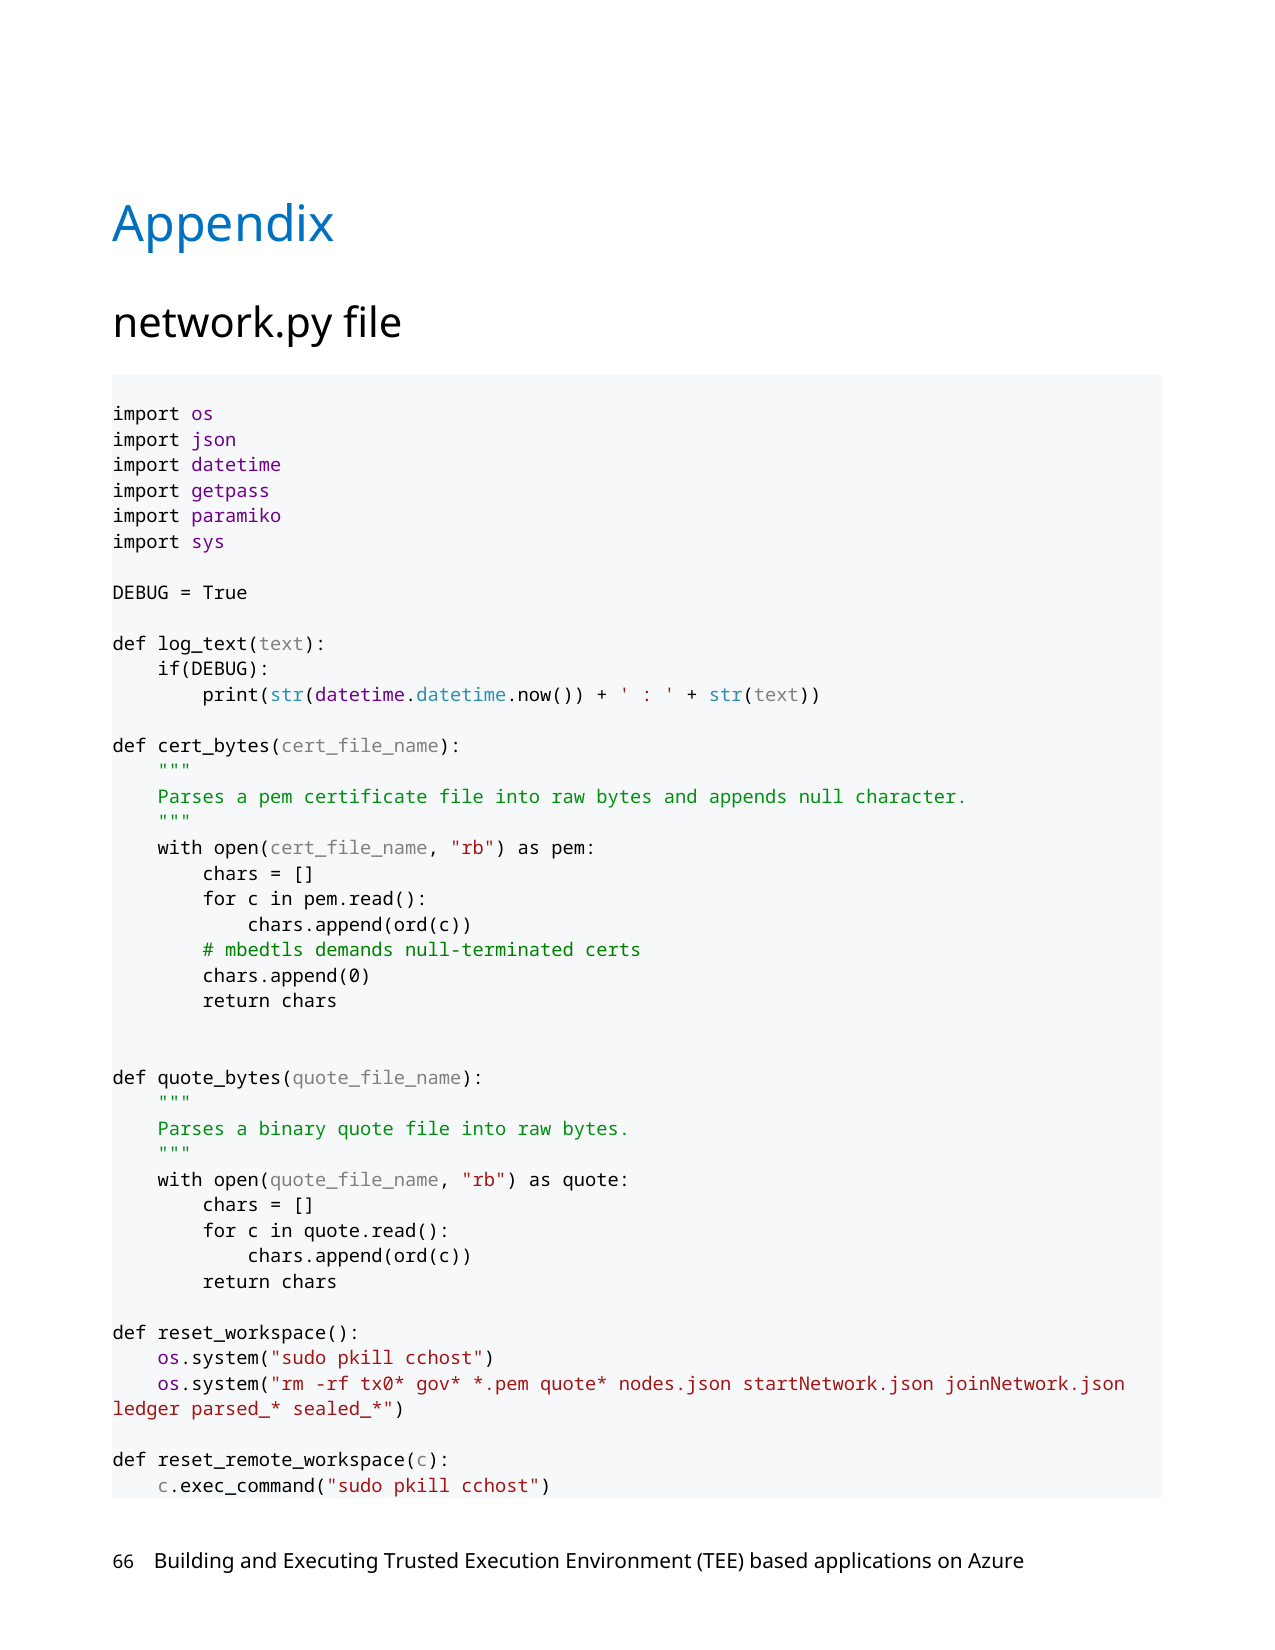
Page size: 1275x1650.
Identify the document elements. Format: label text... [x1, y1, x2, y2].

text chars.append(ord(c)) [112, 1243, 1162, 1268]
text def quote_bytes(quote_file_name): [112, 1064, 1162, 1089]
text with open(cert_file_name, "rb") as pem: [112, 834, 1162, 860]
text return chars [112, 987, 1162, 1013]
subtitle network.py file [112, 293, 1162, 350]
text def reset_remote_workspace(c): [112, 1447, 1162, 1472]
text """ [112, 758, 1162, 783]
text return chars [112, 1268, 1162, 1294]
text def reset_workspace(): [112, 1319, 1162, 1345]
text for c in quote.read(): [112, 1217, 1162, 1243]
text c.exec_command("sudo pkill cchost") [112, 1472, 1162, 1498]
text def log_text(text): [112, 630, 1162, 656]
text import datetime [112, 451, 1162, 477]
text chars = [] [112, 860, 1162, 885]
text if(DEBUG): [112, 656, 1162, 681]
text os.system("rm -rf tx0* gov* *.pem quote* nodes.json startNetwork.json joinNetwork.json ledger parsed_* sealed_*") [112, 1370, 1162, 1421]
text def cert_bytes(cert_file_name): [112, 732, 1162, 758]
text with open(quote_file_name, "rb") as quote: [112, 1166, 1162, 1192]
text import os [112, 400, 1162, 426]
text os.system("sudo pkill cchost") [112, 1345, 1162, 1370]
text DEBUG = True [112, 579, 1162, 604]
text import json [112, 426, 1162, 451]
text """ [112, 1089, 1162, 1115]
text import getpass [112, 477, 1162, 502]
text import sys [112, 528, 1162, 553]
text # mbedtls demands null-terminated certs [112, 936, 1162, 962]
text chars = [] [112, 1192, 1162, 1217]
text Parses a binary quote file into raw bytes. [112, 1115, 1162, 1141]
text """ [112, 1141, 1162, 1166]
text """ [112, 809, 1162, 834]
text Parses a pem certificate file into raw bytes and appends null character. [112, 783, 1162, 809]
text import paramiko [112, 502, 1162, 528]
text chars.append(ord(c)) [112, 911, 1162, 936]
text print(str(datetime.datetime.now()) + ' : ' + str(text)) [112, 681, 1162, 707]
subtitle Appendix [112, 187, 1162, 256]
text chars.append(0) [112, 962, 1162, 987]
text for c in pem.read(): [112, 885, 1162, 911]
